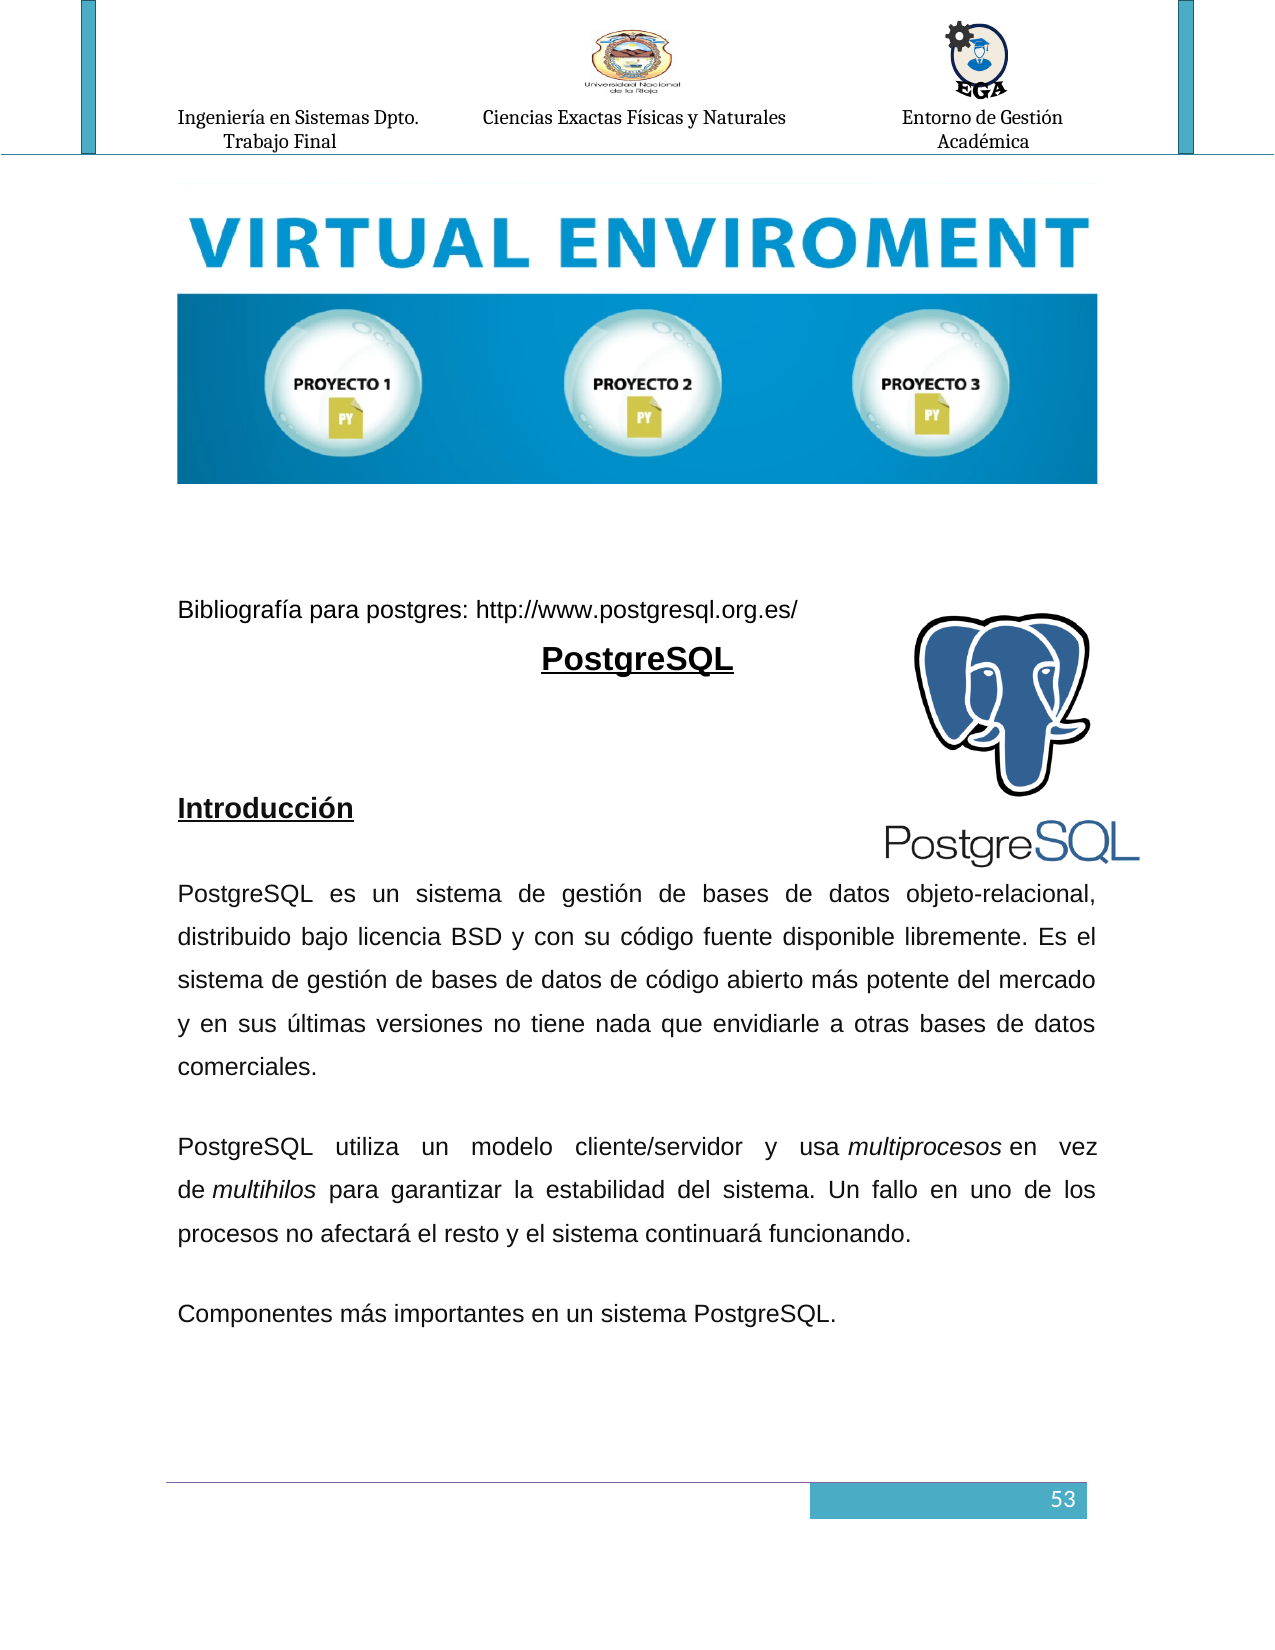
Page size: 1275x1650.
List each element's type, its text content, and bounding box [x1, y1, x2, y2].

picture [853, 310, 1010, 456]
picture [565, 310, 722, 456]
text Componentes más importantes en un sistema PostgreSQL. [177, 1299, 1098, 1328]
picture [860, 569, 1157, 901]
picture [177, 183, 1098, 294]
text Introducción [177, 791, 860, 825]
text Bibliografía para postgres: http://www.postgresql.org.es/ [177, 596, 860, 624]
text PostgreSQL [177, 639, 860, 677]
text PostgreSQL es un sistema de gestión de bases de datos objeto-relacional, distribuido bajo licencia BSD y con su código fuente disponible libremente. Es el sistema de gestión de bases de datos de código abierto más potente del mercado y en sus últimas versiones no tiene nada que envidiarle a otras bases de datos comerciales. [177, 879, 1098, 1080]
picture [265, 310, 422, 457]
text PostgreSQL utiliza un modelo cliente/servidor y usa multiprocesos en vez de multihilos para garantizar la estabilidad del sistema. Un fallo en uno de los procesos no afectará el resto y el sistema continuará funcionando. [177, 1132, 1098, 1247]
picture [557, 29, 707, 94]
picture [943, 18, 1014, 102]
